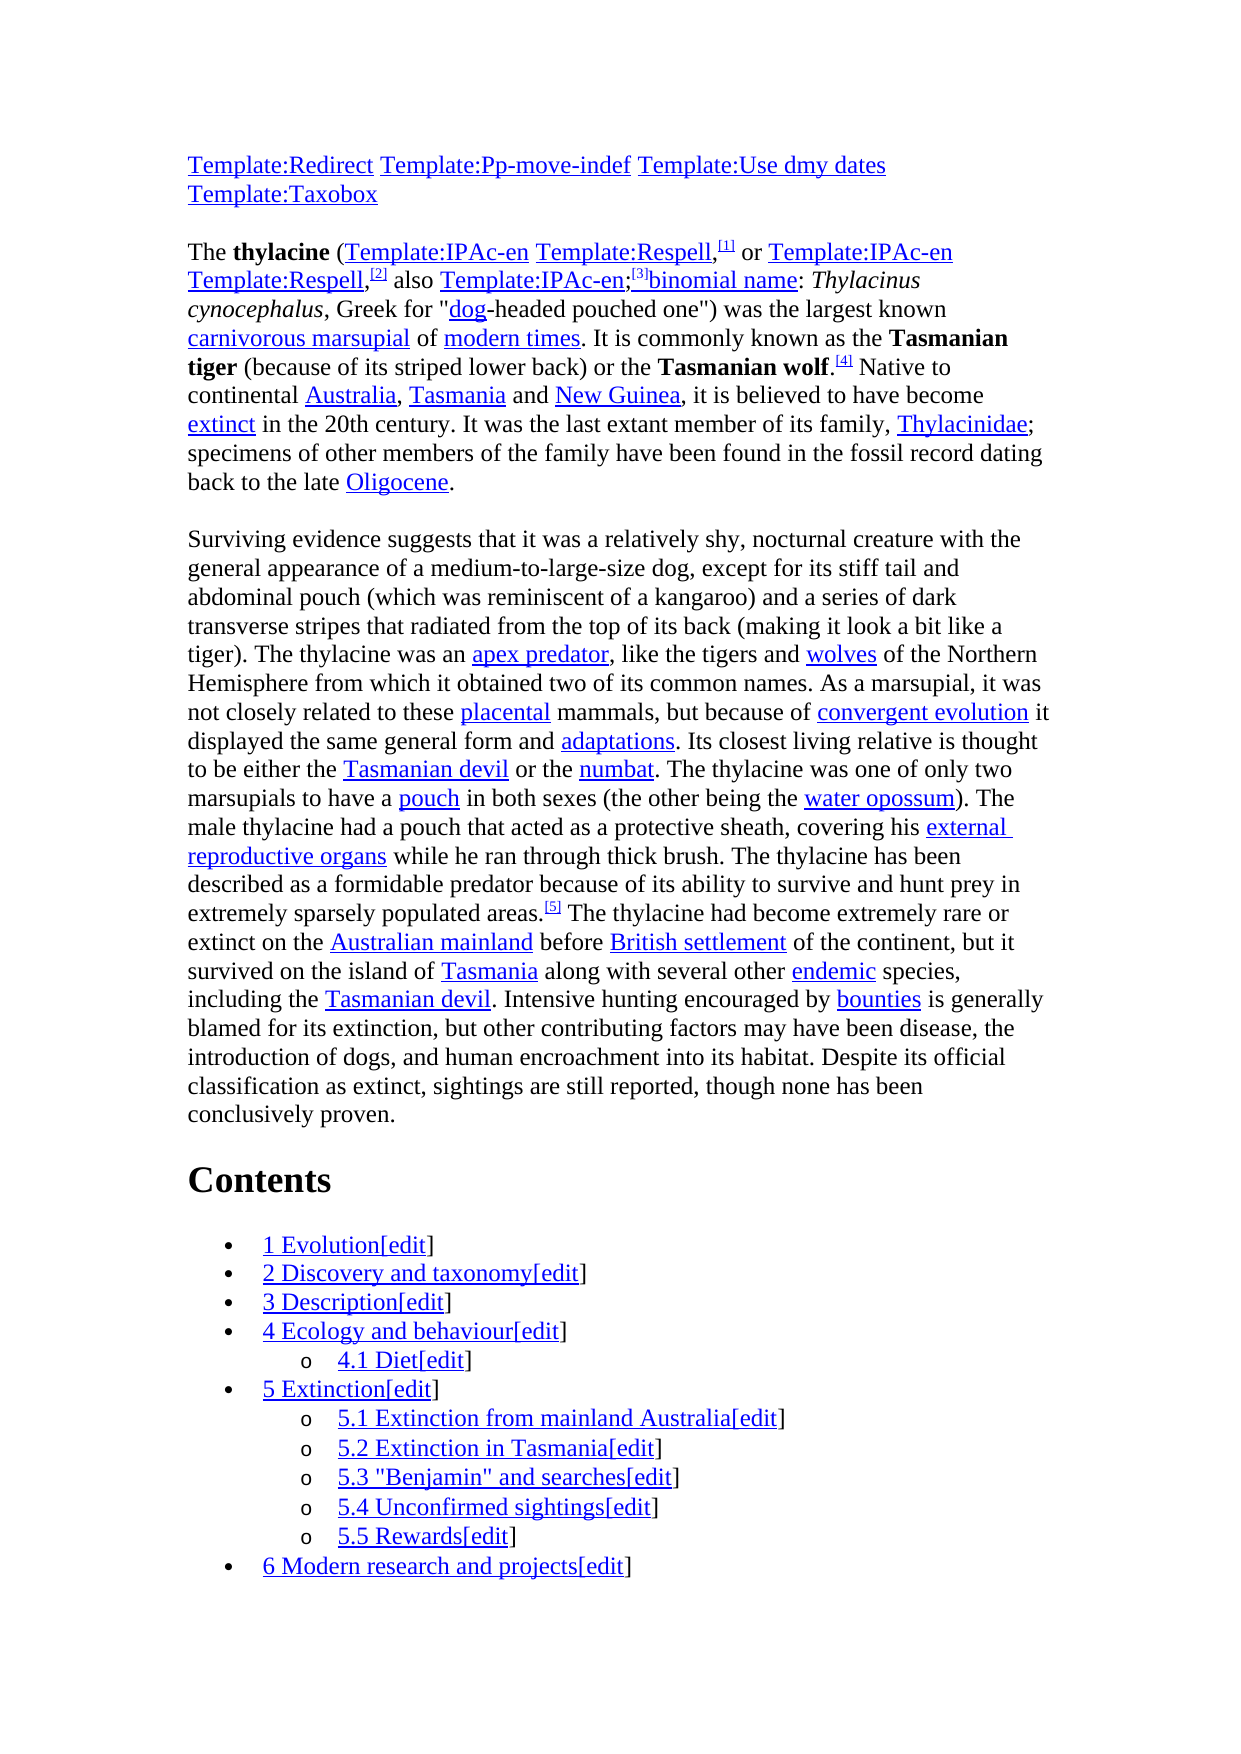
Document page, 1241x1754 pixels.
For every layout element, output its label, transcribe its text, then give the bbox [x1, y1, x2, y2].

text The thylacine (Template:IPAc-en Template:Respell,[1] or Template:IPAc-en Template:Respell,[2] also Template:IPAc-en;[3]binomial name: Thylacinus cynocephalus, Greek for "dog-headed pouched one") was the largest known carnivorous marsupial of modern times. It is commonly known as the Tasmanian tiger (because of its striped lower back) or the Tasmanian wolf.[4] Native to continental Australia, Tasmania and New Guinea, it is believed to have become extinct in the 20th century. It was the last extant member of its family, Thylacinidae; specimens of other members of the family have been found in the fossil record dating back to the late Oligocene. [187, 237, 1053, 495]
text Template:Redirect Template:Pp-move-indef Template:Use dmy dates Template:Taxobox [187, 150, 1053, 207]
list 5 Extinction[edit] [225, 1374, 1053, 1403]
list 5.4 Unconfirmed sightings[edit] [300, 1492, 1053, 1521]
list 2 Discovery and taxonomy[edit] [225, 1258, 1053, 1287]
list 4 Ecology and behaviour[edit] [225, 1316, 1053, 1345]
subtitle Contents [187, 1157, 1053, 1201]
list 5.5 Rewards[edit] [300, 1521, 1053, 1551]
list 6 Modern research and projects[edit] [225, 1551, 1053, 1580]
list 5.1 Extinction from mainland Australia[edit] [300, 1403, 1053, 1433]
list 1 Evolution[edit] [225, 1230, 1053, 1258]
list 3 Description[edit] [225, 1287, 1053, 1316]
list 4.1 Diet[edit] [300, 1345, 1053, 1374]
text Surviving evidence suggests that it was a relatively shy, nocturnal creature with the general appearance of a medium-to-large-size dog, except for its stiff tail and abdominal pouch (which was reminiscent of a kangaroo) and a series of dark transverse stripes that radiated from the top of its back (making it look a bit like a tiger). The thylacine was an apex predator, like the tigers and wolves of the Northern Hemisphere from which it obtained two of its common names. As a marsupial, it was not closely related to these placental mammals, but because of convergent evolution it displayed the same general form and adaptations. Its closest living relative is thought to be either the Tasmanian devil or the numbat. The thylacine was one of only two marsupials to have a pouch in both sexes (the other being the water opossum). The male thylacine had a pouch that acted as a protective sheath, covering his external reproductive organs while he ran through thick brush. The thylacine has been described as a formidable predator because of its ability to survive and hunt prey in extremely sparsely populated areas.[5] The thylacine had become extremely rare or extinct on the Australian mainland before British settlement of the continent, but it survived on the island of Tasmania along with several other endemic species, including the Tasmanian devil. Intensive hunting encouraged by bounties is generally blamed for its extinction, but other contributing factors may have been disease, the introduction of dogs, and human encroachment into its habitat. Despite its official classification as extinct, sightings are still reported, though none has been conclusively proven. [187, 524, 1053, 1128]
list 5.2 Extinction in Tasmania[edit] [300, 1433, 1053, 1462]
list 5.3 "Benjamin" and searches[edit] [300, 1462, 1053, 1492]
